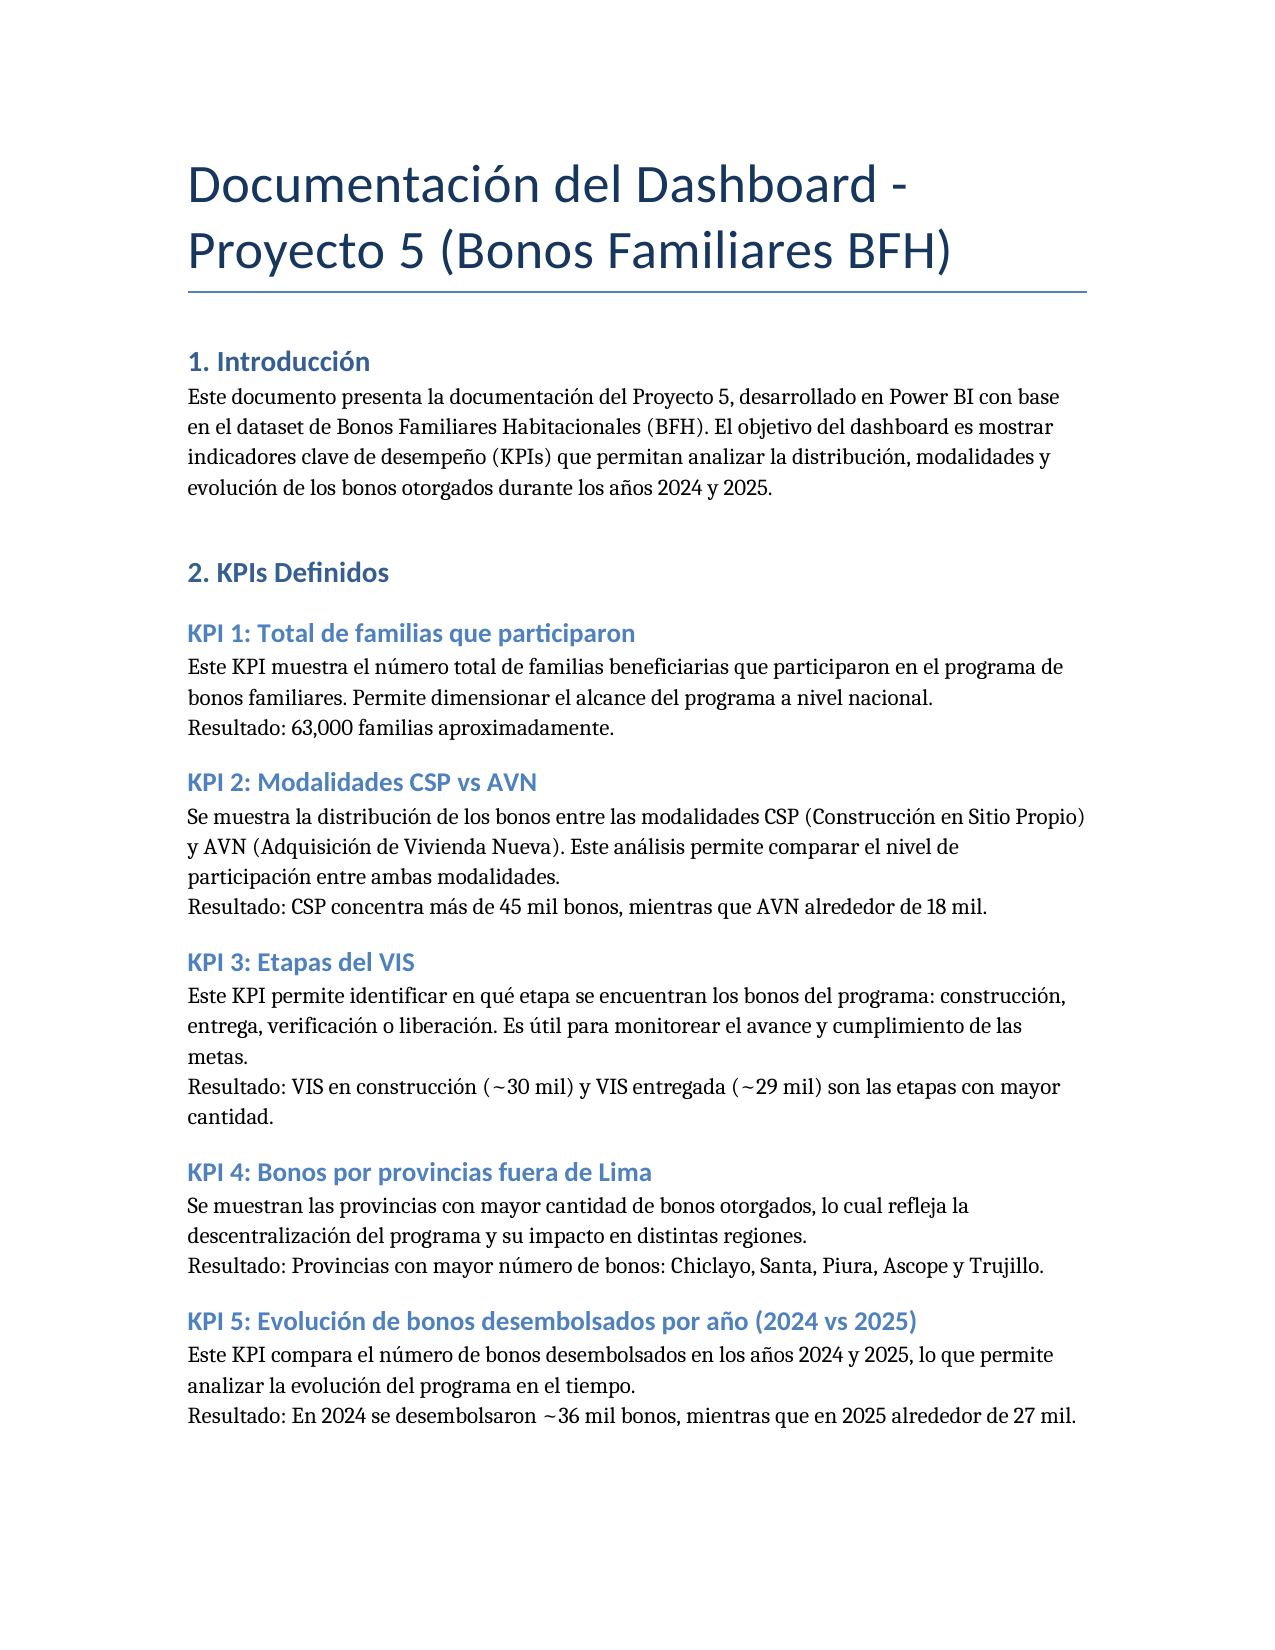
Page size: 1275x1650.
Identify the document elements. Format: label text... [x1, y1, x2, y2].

subtitle KPI 4: Bonos por provincias fuera de Lima [187, 1155, 1087, 1188]
text Se muestran las provincias con mayor cantidad de bonos otorgados, lo cual refleja la descentralización del programa y su impacto en distintas regiones. Resultado: Provincias con mayor número de bonos: Chiclayo, Santa, Piura, Ascope y Trujillo. [187, 1193, 1087, 1280]
text Este KPI compara el número de bonos desembolsados en los años 2024 y 2025, lo que permite analizar la evolución del programa en el tiempo. Resultado: En 2024 se desembolsaron ~36 mil bonos, mientras que en 2025 alrededor de 27 mil. [187, 1342, 1087, 1429]
title Documentación del Dashboard - Proyecto 5 (Bonos Familiares BFH) [187, 150, 1087, 293]
subtitle 1. Introducción [187, 343, 1087, 378]
subtitle KPI 3: Etapas del VIS [187, 945, 1087, 978]
subtitle 2. KPIs Definidos [187, 554, 1087, 590]
text Este KPI permite identificar en qué etapa se encuentran los bonos del programa: construcción, entrega, verificación o liberación. Es útil para monitorear el avance y cumplimiento de las metas. Resultado: VIS en construcción (~30 mil) y VIS entregada (~29 mil) son las etapas con mayor cantidad. [187, 983, 1087, 1130]
text Se muestra la distribución de los bonos entre las modalidades CSP (Construcción en Sitio Propio) y AVN (Adquisición de Vivienda Nueva). Este análisis permite comparar el nivel de participación entre ambas modalidades. Resultado: CSP concentra más de 45 mil bonos, mientras que AVN alrededor de 18 mil. [187, 803, 1087, 921]
subtitle KPI 2: Modalidades CSP vs AVN [187, 766, 1087, 799]
subtitle KPI 1: Total de familias que participaron [187, 616, 1087, 649]
text Este KPI muestra el número total de familias beneficiarias que participaron en el programa de bonos familiares. Permite dimensionar el alcance del programa a nivel nacional. Resultado: 63,000 familias aproximadamente. [187, 654, 1087, 741]
subtitle KPI 5: Evolución de bonos desembolsados por año (2024 vs 2025) [187, 1304, 1087, 1337]
text Este documento presenta la documentación del Proyecto 5, desarrollado en Power BI con base en el dataset de Bonos Familiares Habitacionales (BFH). El objetivo del dashboard es mostrar indicadores clave de desempeño (KPIs) que permitan analizar la distribución, modalidades y evolución de los bonos otorgados durante los años 2024 y 2025. [187, 384, 1087, 501]
